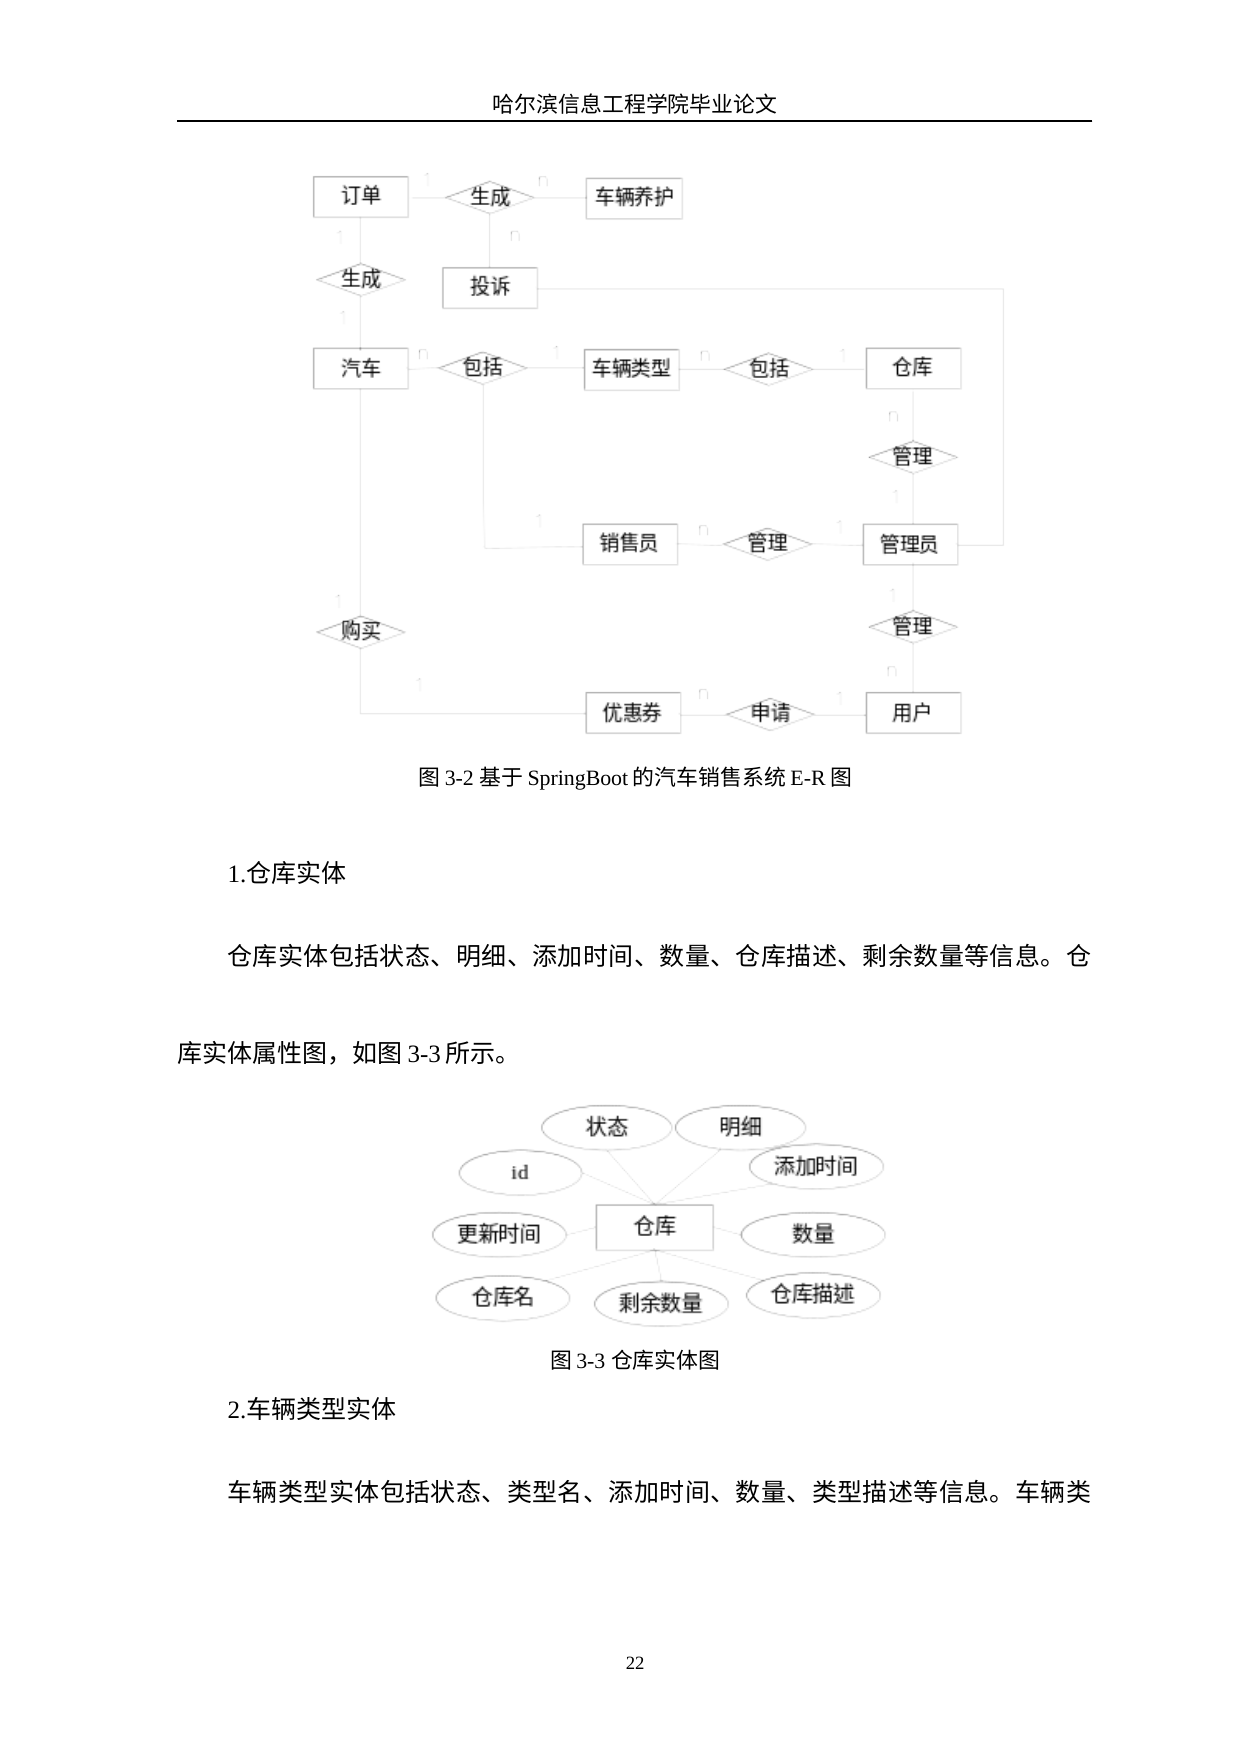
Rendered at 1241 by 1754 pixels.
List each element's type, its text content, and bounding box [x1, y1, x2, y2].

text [177, 1458, 1092, 1523]
text 仓库实体包括状态、明细、添加时间、数量、仓库描述、剩余数量等信息。仓库实体属性图，如图3-3所示。 [177, 922, 1092, 1084]
text 1.仓库实体 [177, 839, 1092, 904]
text 图3-3 仓库实体图 [177, 1343, 1092, 1375]
text 图3-2 基于SpringBoot的汽车销售系统E-R图 [177, 759, 1092, 792]
text 2.车辆类型实体 [177, 1375, 1092, 1440]
